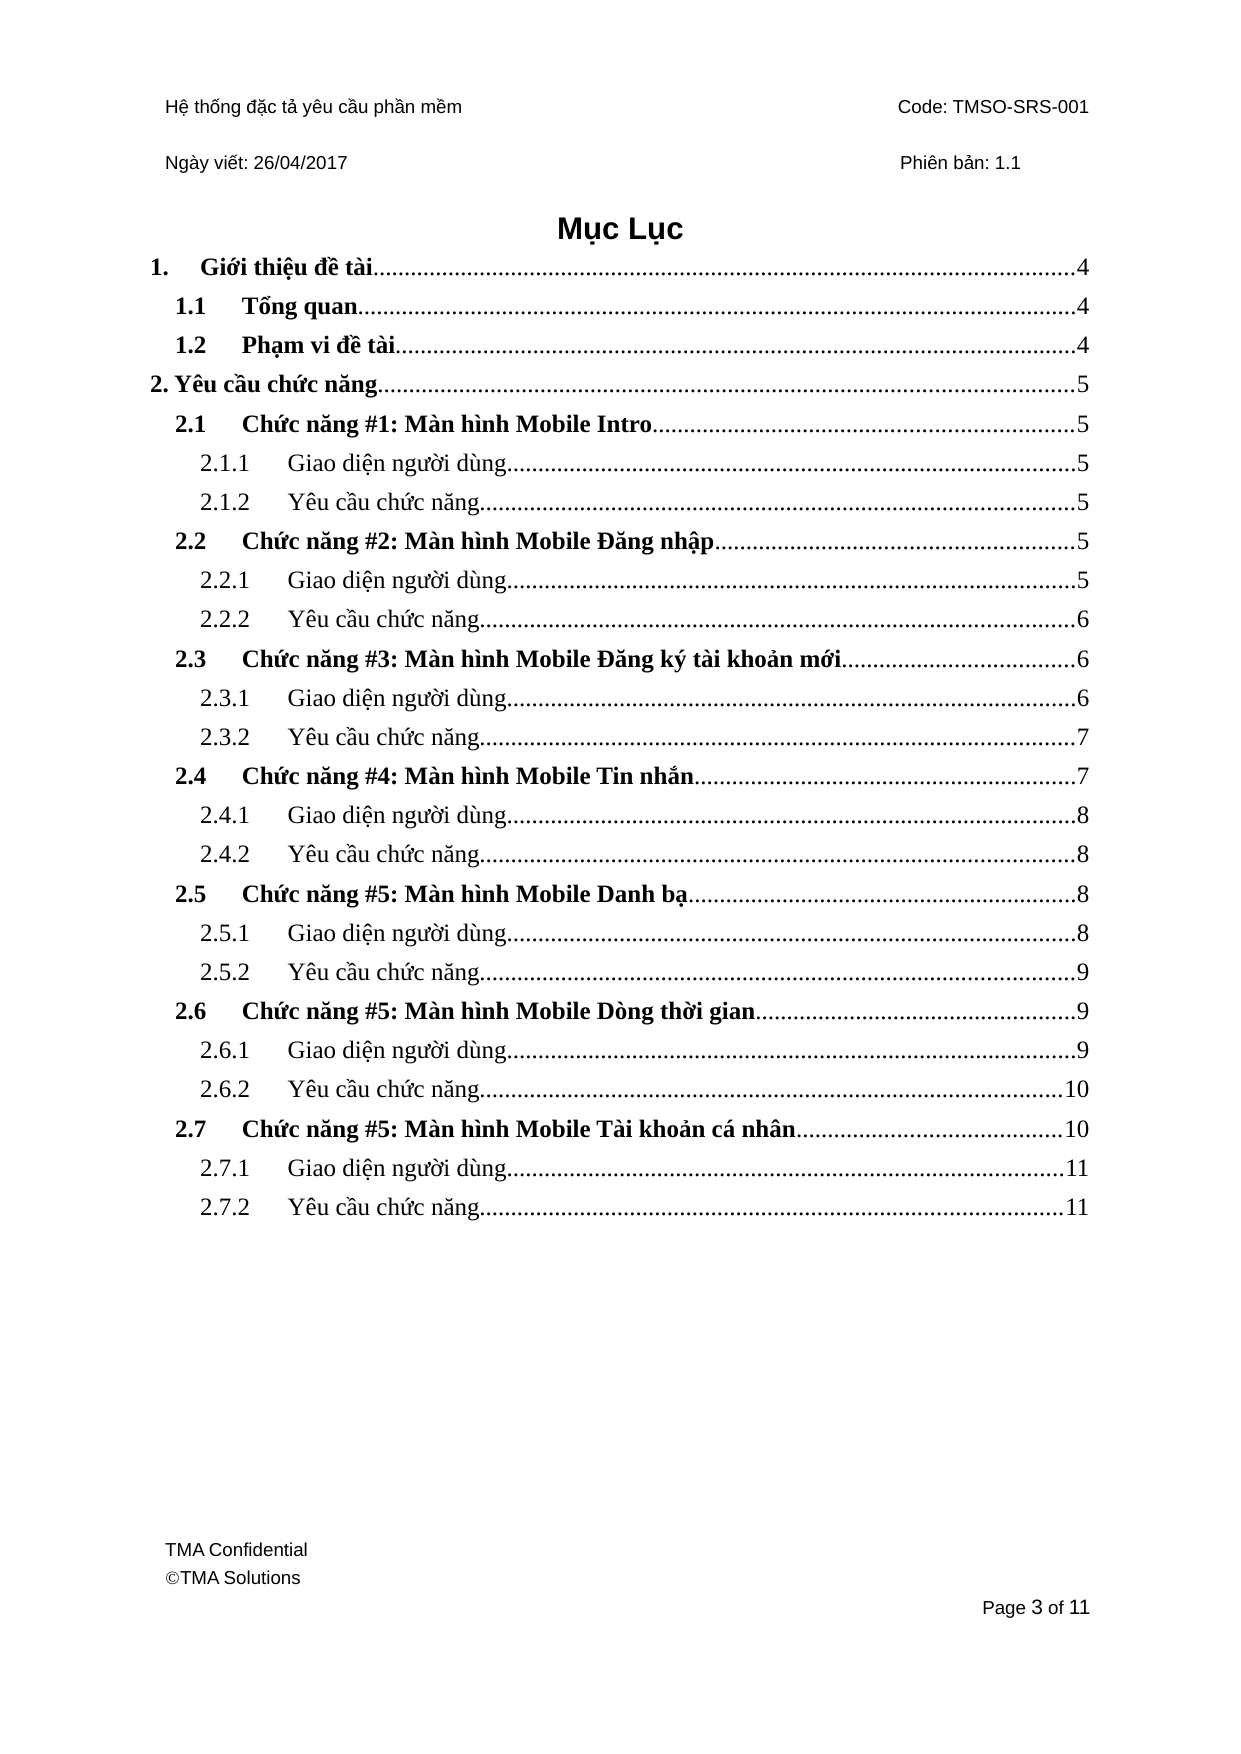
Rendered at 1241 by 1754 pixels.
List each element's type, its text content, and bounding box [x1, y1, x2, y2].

text 2.4 Chức năng #4: Màn hình Mobile Tin nhắn 7 [175, 761, 1090, 790]
text 2.6.2 Yêu cầu chức năng 10 [200, 1074, 1090, 1103]
text 2.1.2 Yêu cầu chức năng 5 [200, 487, 1090, 516]
text 2.3 Chức năng #3: Màn hình Mobile Đăng ký tài khoản mới 6 [175, 644, 1090, 672]
text 2.7.1 Giao diện người dùng 11 [200, 1153, 1090, 1182]
text 2.5.1 Giao diện người dùng 8 [200, 918, 1090, 947]
text 2.5 Chức năng #5: Màn hình Mobile Danh bạ 8 [175, 879, 1090, 907]
text Mục Lục [150, 210, 1090, 246]
text 2.3.1 Giao diện người dùng 6 [200, 683, 1090, 712]
text 2.1.1 Giao diện người dùng 5 [200, 448, 1090, 477]
text 2.6 Chức năng #5: Màn hình Mobile Dòng thời gian 9 [175, 996, 1090, 1025]
text 1.2 Phạm vi đề tài 4 [175, 330, 1090, 359]
text 2.2 Chức năng #2: Màn hình Mobile Đăng nhập 5 [175, 526, 1090, 555]
text 2.5.2 Yêu cầu chức năng 9 [200, 957, 1090, 986]
text 2.2.1 Giao diện người dùng 5 [200, 565, 1090, 594]
text 2.2.2 Yêu cầu chức năng 6 [200, 604, 1090, 633]
text 2.7.2 Yêu cầu chức năng 11 [200, 1192, 1090, 1221]
text 2.1 Chức năng #1: Màn hình Mobile Intro 5 [175, 409, 1090, 437]
text 2.3.2 Yêu cầu chức năng 7 [200, 722, 1090, 751]
text 1. Giới thiệu đề tài 4 [150, 252, 1090, 281]
text 2. Yêu cầu chức năng 5 [150, 369, 1090, 398]
text 2.6.1 Giao diện người dùng 9 [200, 1035, 1090, 1064]
text 1.1 Tổng quan 4 [175, 291, 1090, 320]
text 2.4.1 Giao diện người dùng 8 [200, 800, 1090, 829]
text 2.7 Chức năng #5: Màn hình Mobile Tài khoản cá nhân 10 [175, 1114, 1090, 1142]
text 2.4.2 Yêu cầu chức năng 8 [200, 839, 1090, 868]
